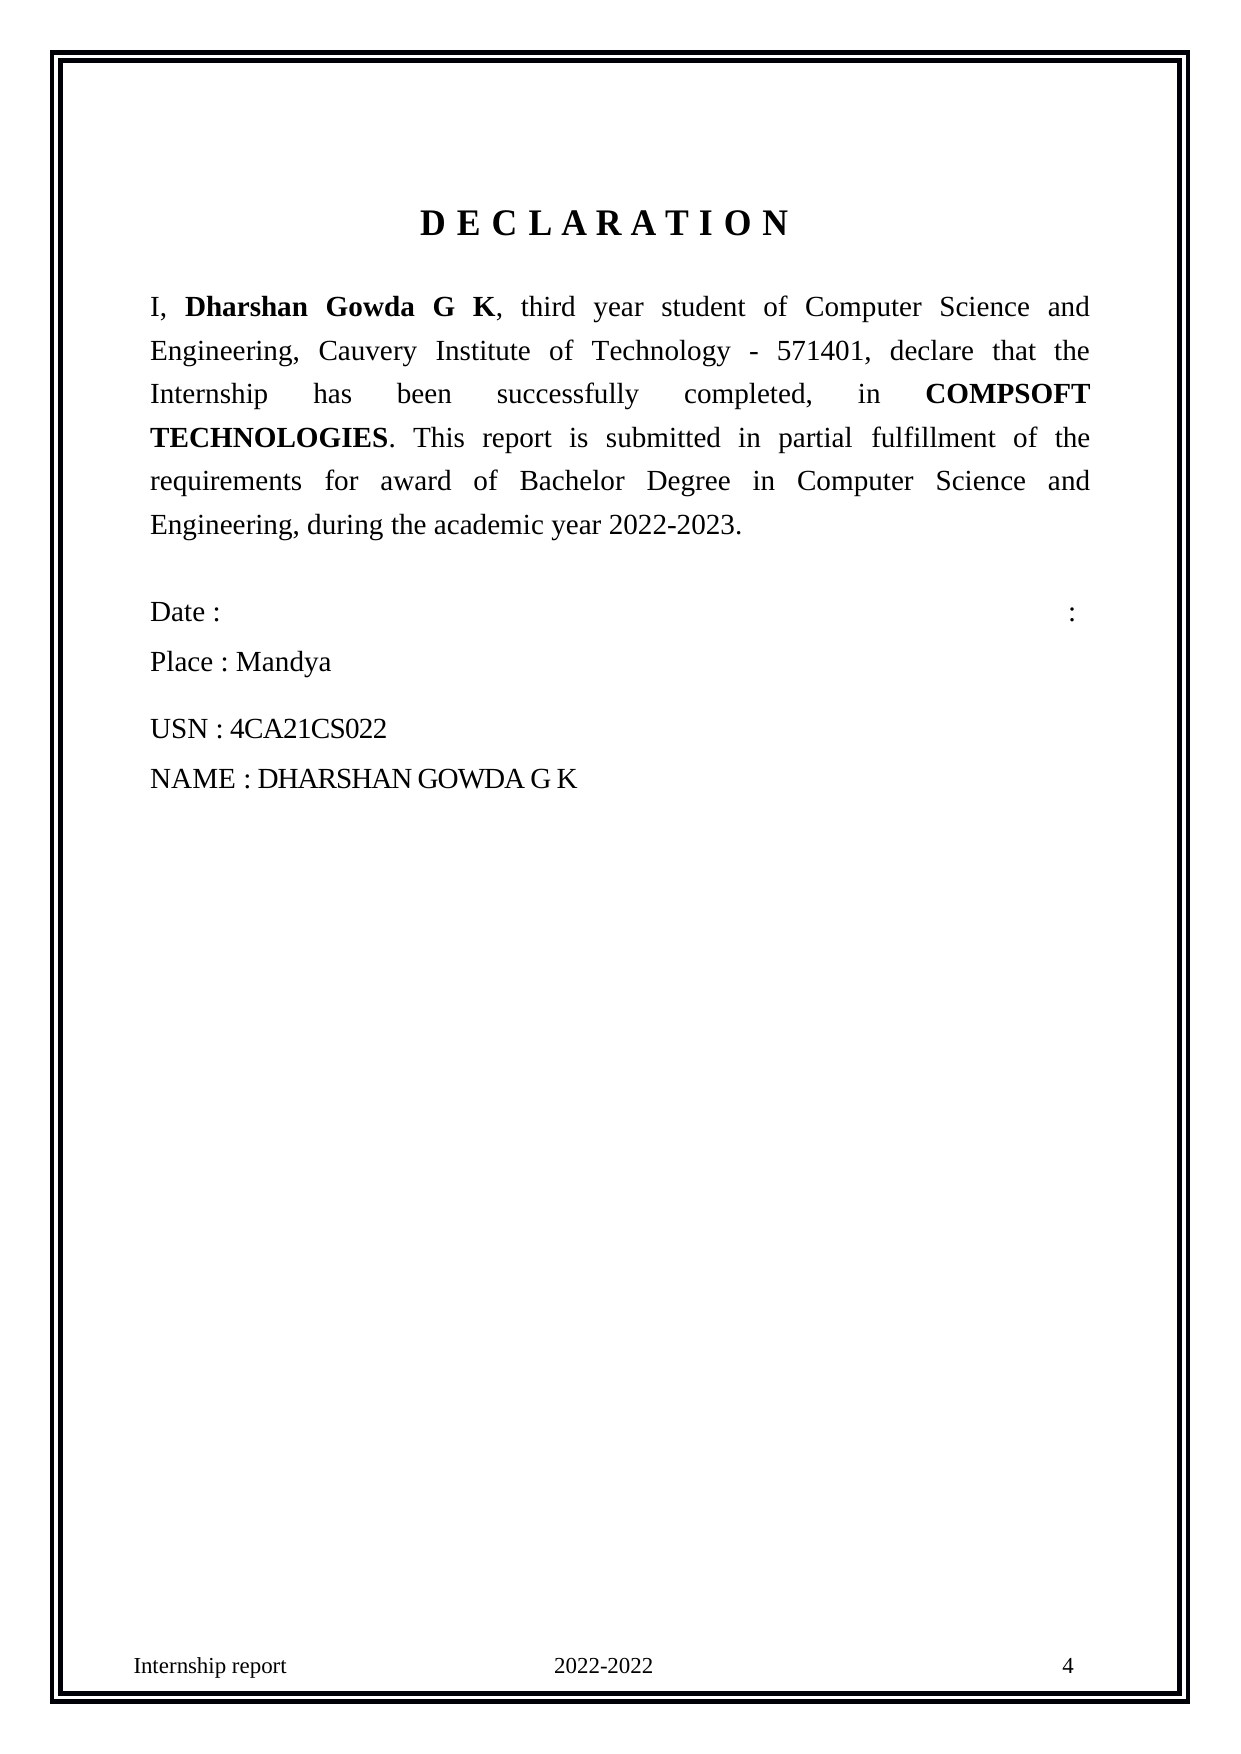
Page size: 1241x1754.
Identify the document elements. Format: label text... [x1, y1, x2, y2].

text Place : Mandya [150, 644, 411, 678]
text USN : 4CA21CS022 [150, 712, 411, 745]
subtitle D E C L A R A T I O N [152, 200, 1056, 243]
text I, Dharshan Gowda G K, third year student of Computer Science and Engineering, Cauvery Institute of Technology - 571401, declare that the Internship has been successfully completed, in COMPSOFT TECHNOLOGIES. This report is submitted in partial fulfillment of the requirements for award of Bachelor Degree in Computer Science and Engineering, during the academic year 2022-2023. [150, 289, 1091, 541]
text NAME : DHARSHAN GOWDA G K [150, 762, 1113, 795]
text Date : : [150, 594, 1113, 628]
